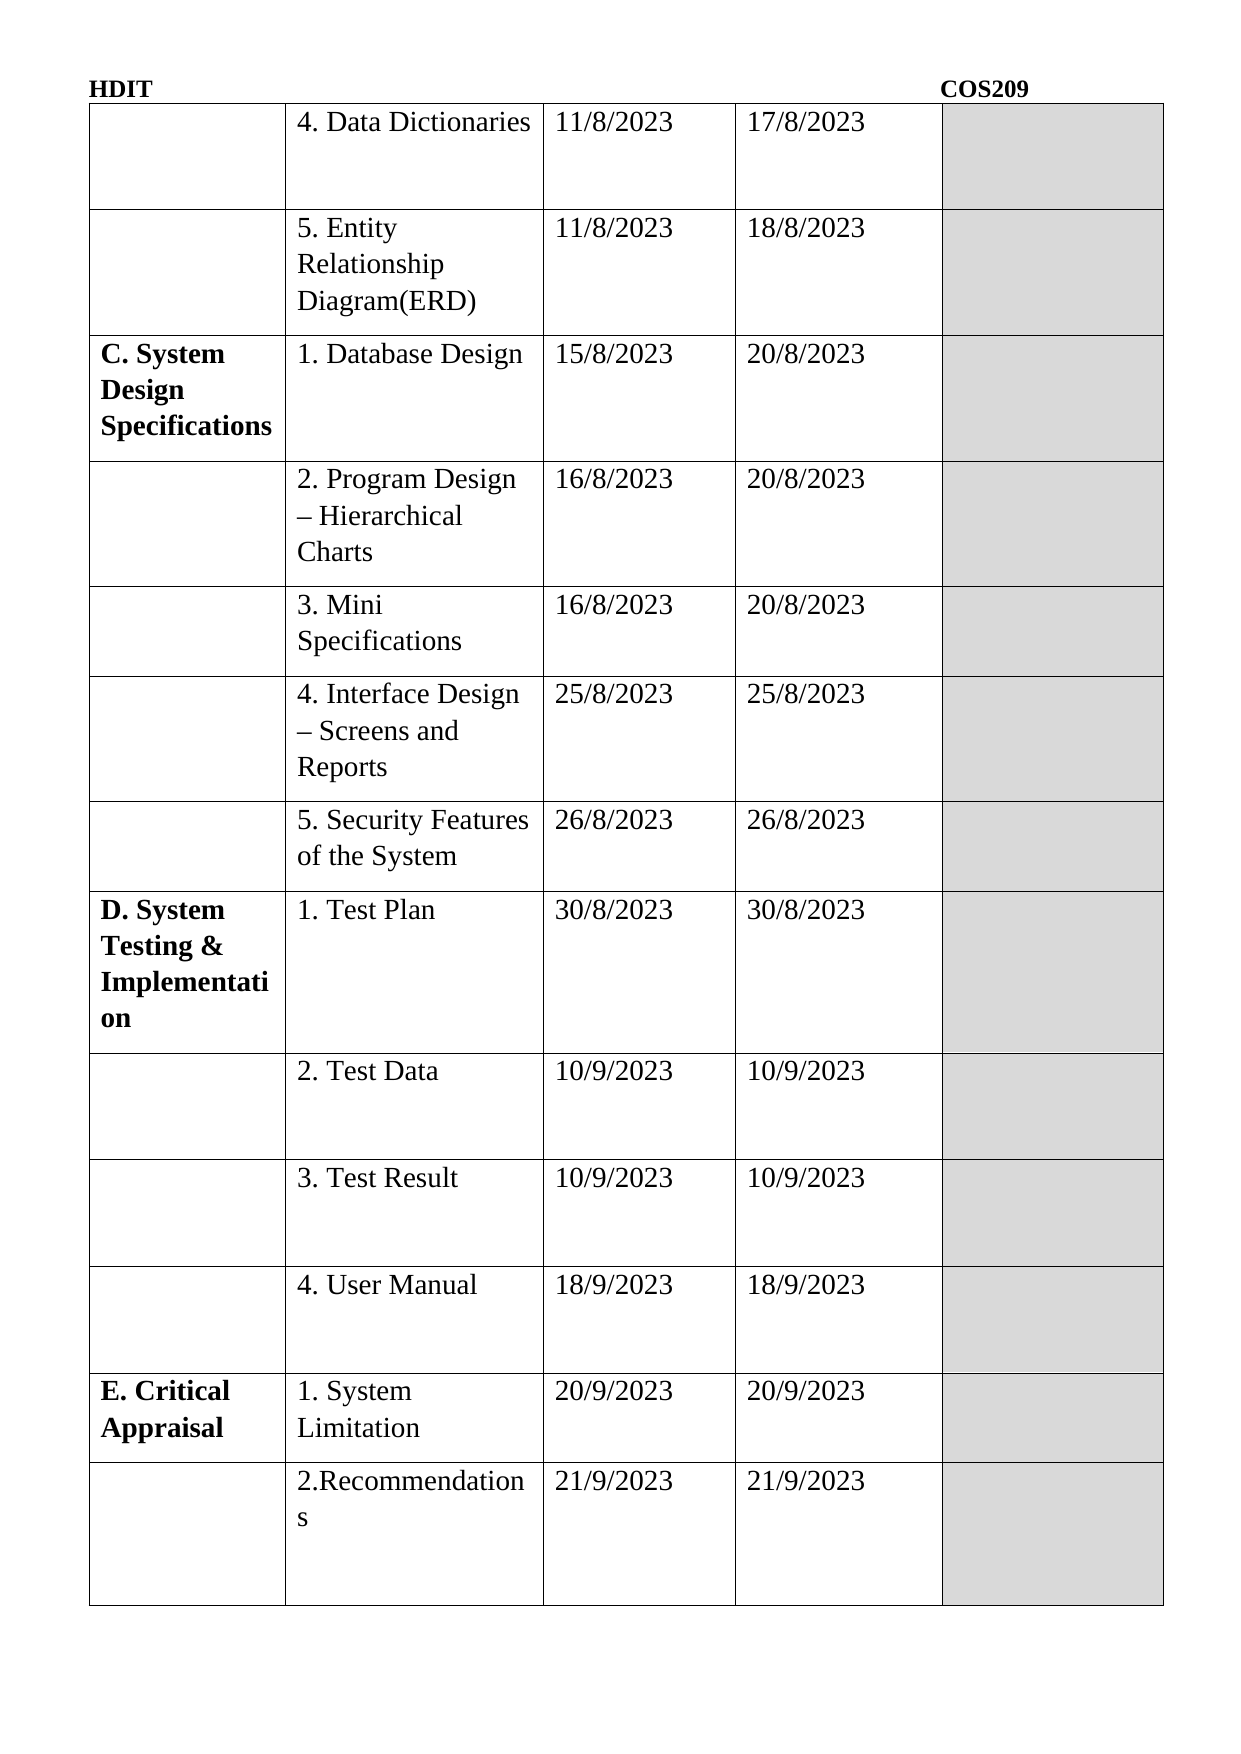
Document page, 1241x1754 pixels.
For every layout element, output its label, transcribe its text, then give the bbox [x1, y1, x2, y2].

table_cell 5. Entity Relationship Diagram(ERD) [286, 210, 543, 335]
table_cell 4. Data Dictionaries [286, 104, 543, 209]
table_cell 1. Database Design [286, 336, 543, 461]
table_cell 18/8/2023 [736, 210, 942, 335]
table_cell 16/8/2023 [544, 462, 735, 586]
table_cell 2.Recommendations [286, 1463, 543, 1605]
table_cell 16/8/2023 [544, 587, 735, 676]
table_cell 20/9/2023 [544, 1374, 735, 1462]
table_cell [90, 802, 285, 891]
table_cell [90, 1267, 285, 1372]
table_cell D. System Testing & Implementation [90, 892, 285, 1052]
table_cell 30/8/2023 [736, 892, 942, 1052]
table_cell 21/9/2023 [736, 1463, 942, 1605]
table_cell [943, 336, 1163, 461]
table_cell [943, 210, 1163, 335]
table_cell 5. Security Features of the System [286, 802, 543, 891]
table_cell [90, 587, 285, 676]
table_cell [943, 1374, 1163, 1462]
table_cell 3. Mini Specifications [286, 587, 543, 676]
table_cell 2. Test Data [286, 1054, 543, 1159]
table_cell [943, 892, 1163, 1052]
table_cell [90, 1463, 285, 1605]
table_cell 30/8/2023 [544, 892, 735, 1052]
table_cell E. Critical Appraisal [90, 1374, 285, 1462]
table_cell 20/8/2023 [736, 462, 942, 586]
table_cell [943, 587, 1163, 676]
table_cell [943, 1054, 1163, 1159]
table_cell 1. System Limitation [286, 1374, 543, 1462]
table_cell 26/8/2023 [736, 802, 942, 891]
table_cell 20/8/2023 [736, 336, 942, 461]
table_cell [90, 1054, 285, 1159]
table_cell 15/8/2023 [544, 336, 735, 461]
table_cell 18/9/2023 [736, 1267, 942, 1372]
table_cell [90, 677, 285, 801]
table_cell [943, 802, 1163, 891]
table_cell 25/8/2023 [544, 677, 735, 801]
table_cell 10/9/2023 [544, 1160, 735, 1266]
table_cell [943, 104, 1163, 209]
table_cell [943, 677, 1163, 801]
table_cell [90, 1160, 285, 1266]
table_cell 10/9/2023 [736, 1054, 942, 1159]
table_cell 25/8/2023 [736, 677, 942, 801]
table_cell [943, 462, 1163, 586]
table_cell 4. User Manual [286, 1267, 543, 1372]
table_cell 10/9/2023 [736, 1160, 942, 1266]
table_cell 10/9/2023 [544, 1054, 735, 1159]
table_cell 11/8/2023 [544, 104, 735, 209]
table_cell 21/9/2023 [544, 1463, 735, 1605]
table_cell C. System Design Specifications [90, 336, 285, 461]
table_cell [90, 462, 285, 586]
table_cell 20/9/2023 [736, 1374, 942, 1462]
table_cell 20/8/2023 [736, 587, 942, 676]
table_cell [943, 1267, 1163, 1372]
table_cell 26/8/2023 [544, 802, 735, 891]
table_cell [943, 1463, 1163, 1605]
table_cell [90, 210, 285, 335]
table_cell 11/8/2023 [544, 210, 735, 335]
table_cell 1. Test Plan [286, 892, 543, 1052]
table_cell 4. Interface Design – Screens and Reports [286, 677, 543, 801]
table_cell [90, 104, 285, 209]
table_cell 17/8/2023 [736, 104, 942, 209]
table_cell [943, 1160, 1163, 1266]
table_cell 3. Test Result [286, 1160, 543, 1266]
table_cell 2. Program Design – Hierarchical Charts [286, 462, 543, 586]
table_cell 18/9/2023 [544, 1267, 735, 1372]
